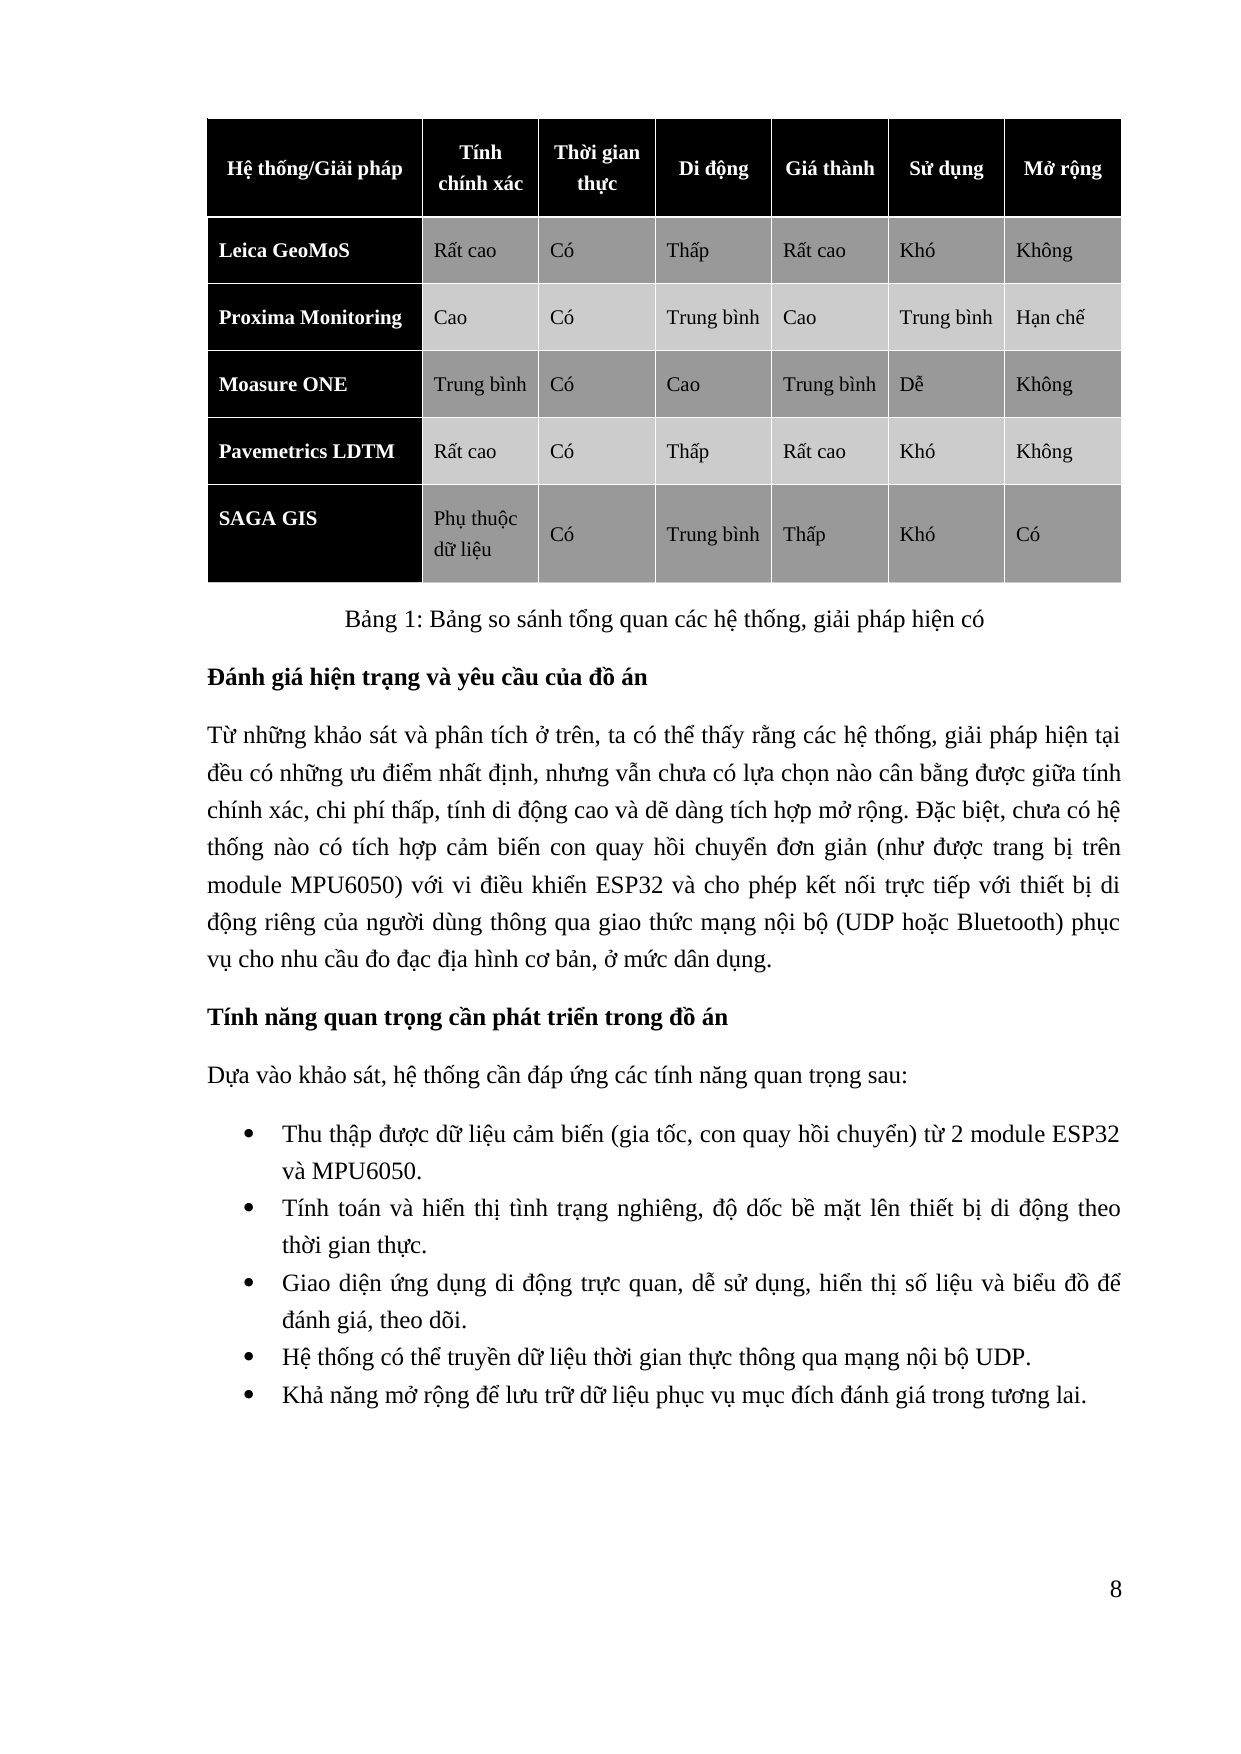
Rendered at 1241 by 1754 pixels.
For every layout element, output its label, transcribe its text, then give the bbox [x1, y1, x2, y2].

table_cell Thấp [656, 418, 771, 484]
table_cell Không [1005, 351, 1121, 417]
table_cell Trung bình [656, 485, 771, 582]
table_cell Khó [889, 418, 1004, 484]
text Từ những khảo sát và phân tích ở trên, ta có thể thấy rằng các hệ thống, giải pháp hiện tại đều có những ưu điểm nhất định, nhưng vẫn chưa có lựa chọn nào cân bằng được giữa tính chính xác, chi phí thấp, tính di động cao và dẽ dàng tích hợp mở rộng. Đặc biệt, chưa có hệ thống nào có tích hợp cảm biến con quay hồi chuyển đơn giản (như được trang bị trên module MPU6050) với vi điều khiển ESP32 và cho phép kết nối trực tiếp với thiết bị di động riêng của người dùng thông qua giao thức mạng nội bộ (UDP hoặc Bluetooth) phục vụ cho nhu cầu đo đạc địa hình cơ bản, ở mức dân dụng. [207, 721, 1122, 973]
table_cell Pavemetrics LDTM [208, 418, 422, 484]
table_header Mở rộng [1005, 119, 1121, 216]
table_cell Có [1005, 485, 1121, 582]
table_cell Không [1005, 218, 1121, 283]
table_cell Trung bình [423, 351, 538, 417]
table_cell Trung bình [772, 351, 888, 417]
text Dựa vào khảo sát, hệ thống cần đáp ứng các tính năng quan trọng sau: [207, 1061, 1122, 1089]
text Bảng 1: Bảng so sánh tổng quan các hệ thống, giải pháp hiện có [207, 604, 1122, 633]
table_header Thời gian thực [539, 119, 655, 216]
list Thu thập được dữ liệu cảm biến (gia tốc, con quay hồi chuyển) từ 2 module ESP32 và MPU6050. [244, 1119, 1122, 1185]
text Tính năng quan trọng cần phát triển trong đồ án [207, 1002, 1122, 1031]
table_cell Dễ [889, 351, 1004, 417]
table_header Hệ thống/Giải pháp [208, 119, 422, 216]
table_cell Hạn chế [1005, 284, 1121, 350]
table_cell Moasure ONE [208, 351, 422, 417]
table_cell Khó [889, 485, 1004, 582]
table_cell Không [1005, 418, 1121, 484]
list Giao diện ứng dụng di động trực quan, dễ sử dụng, hiển thị số liệu và biểu đồ để đánh giá, theo dõi. [244, 1268, 1122, 1334]
table_cell Cao [656, 351, 771, 417]
table_cell Có [539, 351, 655, 417]
table_cell Leica GeoMoS [208, 218, 422, 283]
table_cell Thấp [656, 218, 771, 283]
table_cell Có [539, 485, 655, 582]
table_header Di động [656, 119, 771, 216]
table_cell Thấp [772, 485, 888, 582]
table_cell Trung bình [889, 284, 1004, 350]
table_cell Cao [772, 284, 888, 350]
table_cell SAGA GIS [208, 485, 422, 582]
text Đánh giá hiện trạng và yêu cầu của đồ án [207, 662, 1122, 691]
table_cell Rất cao [423, 418, 538, 484]
table_cell Rất cao [772, 218, 888, 283]
table_cell Rất cao [423, 218, 538, 283]
table_cell Có [539, 418, 655, 484]
table_cell Có [539, 218, 655, 283]
table_header Sử dụng [889, 119, 1004, 216]
table_cell Có [539, 284, 655, 350]
list Hệ thống có thể truyền dữ liệu thời gian thực thông qua mạng nội bộ UDP. [244, 1342, 1122, 1371]
table_cell Khó [889, 218, 1004, 283]
list Tính toán và hiển thị tình trạng nghiêng, độ dốc bề mặt lên thiết bị di động theo thời gian thực. [244, 1193, 1122, 1259]
table_cell Trung bình [656, 284, 771, 350]
table_cell Phụ thuộc dữ liệu [423, 485, 538, 582]
table_header Giá thành [772, 119, 888, 216]
list Khả năng mở rộng để lưu trữ dữ liệu phục vụ mục đích đánh giá trong tương lai. [244, 1380, 1122, 1408]
table_cell Proxima Monitoring [208, 284, 422, 350]
table_header Tính chính xác [423, 119, 538, 216]
table_cell Rất cao [772, 418, 888, 484]
table_cell Cao [423, 284, 538, 350]
